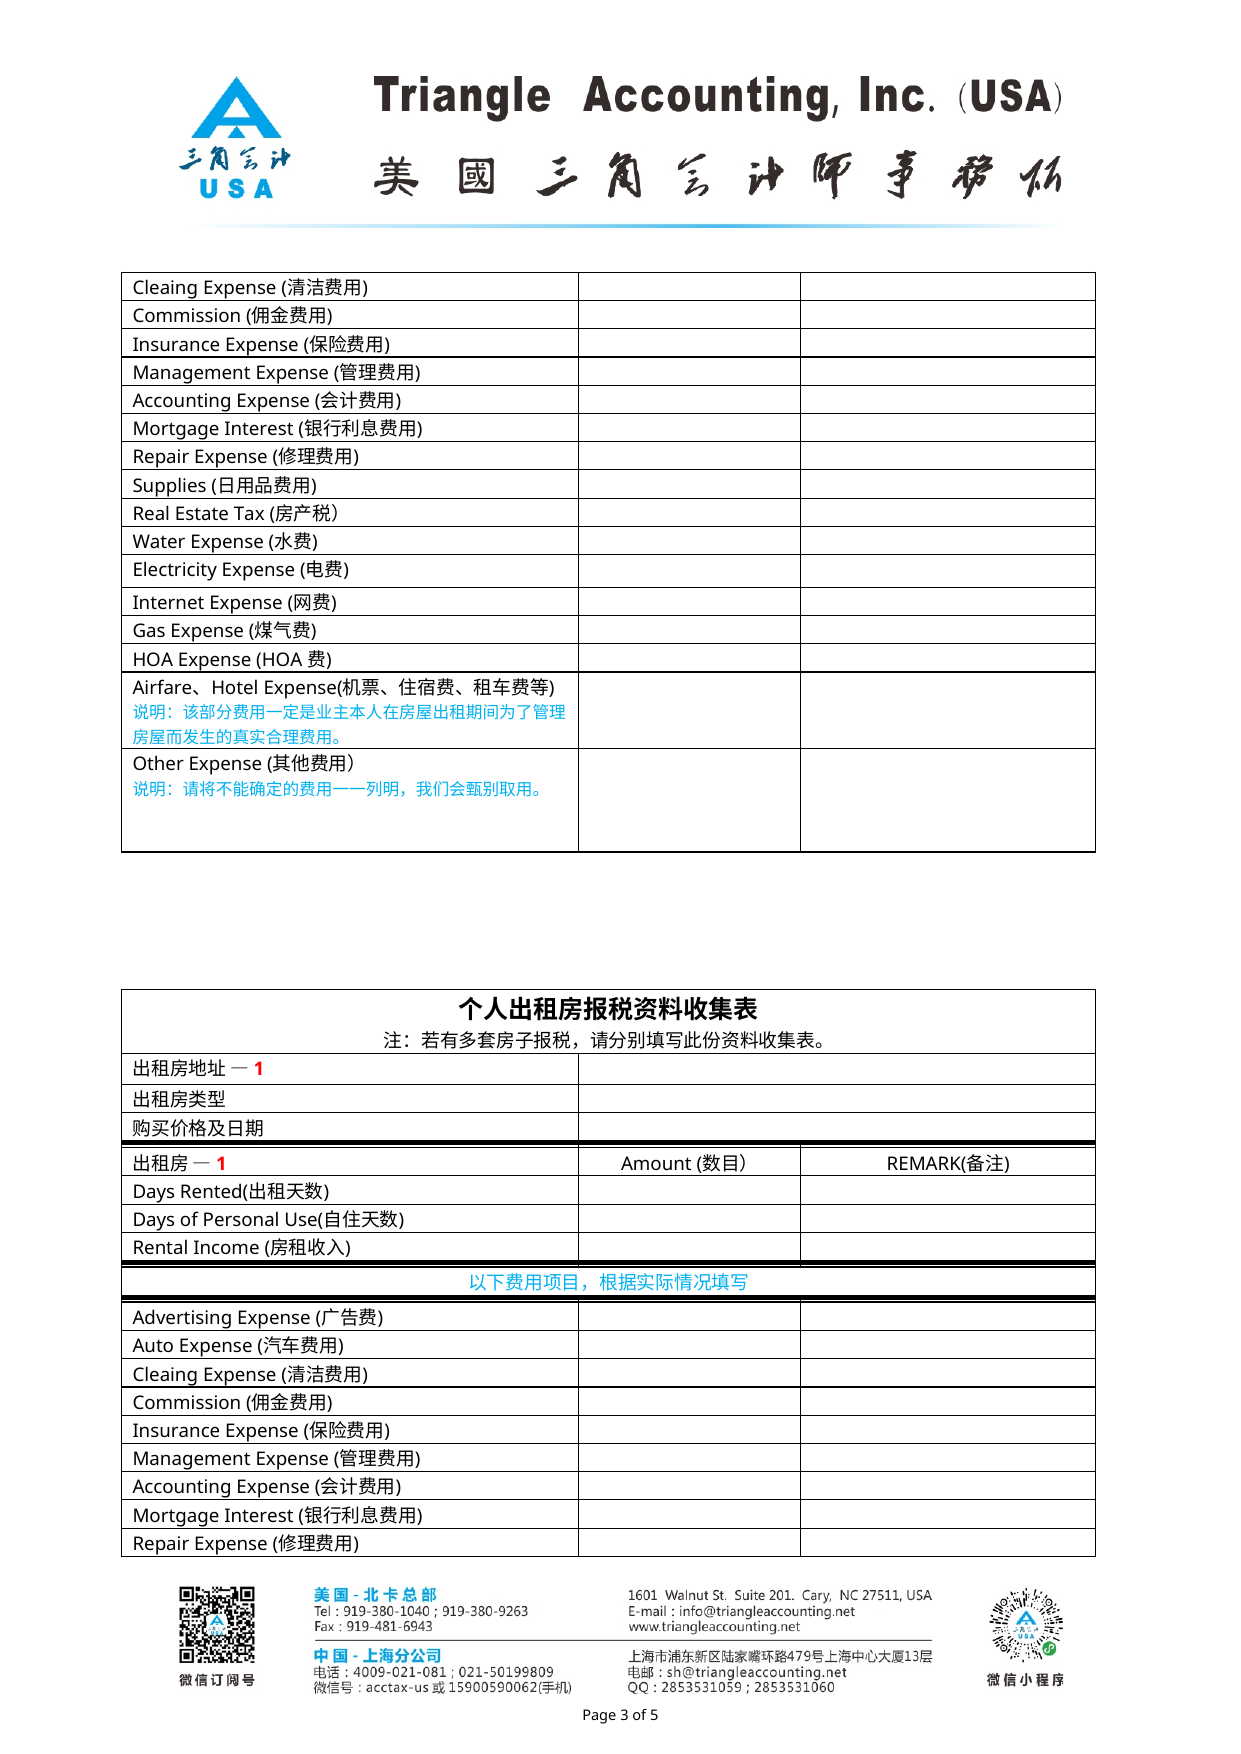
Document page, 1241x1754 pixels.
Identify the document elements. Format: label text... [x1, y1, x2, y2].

table_cell Supplies (日用品费用) [122, 470, 578, 497]
table_cell [579, 1085, 1095, 1112]
table_cell [579, 555, 800, 587]
table_cell [579, 1444, 800, 1471]
table_cell Gas Expense (煤气费) [122, 616, 578, 643]
table_cell 以下费用项目，根据实际情况填写 [122, 1268, 1095, 1295]
table_cell [801, 1444, 1095, 1471]
table_cell [801, 1500, 1095, 1528]
table_cell [579, 499, 800, 526]
picture [534, 707, 547, 711]
table_cell [801, 1331, 1095, 1358]
table_cell [579, 1359, 800, 1386]
table_cell [579, 644, 800, 671]
table_cell [579, 329, 800, 356]
picture [177, 1586, 1064, 1694]
table_cell [579, 1054, 1095, 1084]
table_cell [579, 1472, 800, 1499]
picture [417, 705, 430, 709]
table_cell [579, 616, 800, 643]
table_cell Airfare、Hotel Expense(机票、住宿费、租车费等) 说明：该部分费用一定是业主本人在房屋出租期间为了管理房屋而发生的真实合理费用。 [122, 673, 578, 748]
table_cell [801, 1416, 1095, 1443]
table_cell Mortgage Interest (银行利息费用) [122, 414, 578, 441]
table_cell [801, 527, 1095, 554]
table_cell 购买价格及日期 [122, 1113, 578, 1140]
table_cell 出租房 — 1 [122, 1148, 578, 1175]
picture [175, 734, 180, 744]
picture [304, 734, 315, 742]
table_cell [801, 329, 1095, 356]
table_cell Water Expense (水费) [122, 527, 578, 554]
table_cell 出租房类型 [122, 1085, 578, 1112]
table_cell [801, 1359, 1095, 1386]
table_cell Accounting Expense (会计费用) [122, 1472, 578, 1499]
table_cell Real Estate Tax (房产税） [122, 499, 578, 526]
picture [401, 706, 414, 712]
table_cell [801, 749, 1095, 851]
table_cell [801, 273, 1095, 300]
table_cell [801, 414, 1095, 441]
picture [333, 714, 348, 719]
table_cell [801, 386, 1095, 413]
table_cell [579, 1388, 800, 1415]
table_cell [801, 499, 1095, 526]
table_cell Cleaing Expense (清洁费用) [122, 1359, 578, 1386]
table_cell Advertising Expense (广告费) [122, 1303, 578, 1330]
table_cell [579, 470, 800, 497]
table_cell [801, 1205, 1095, 1232]
table_cell [801, 673, 1095, 748]
table_cell Commission (佣金费用) [122, 1388, 578, 1415]
table_cell [579, 527, 800, 554]
table_cell [579, 588, 800, 615]
table_cell Insurance Expense (保险费用) [122, 1416, 578, 1443]
picture [151, 732, 164, 738]
table_cell HOA Expense (HOA 费) [122, 644, 578, 671]
table_cell [579, 1303, 800, 1330]
picture [238, 733, 245, 739]
table_cell [801, 1303, 1095, 1330]
table_cell [579, 1529, 800, 1556]
picture [304, 786, 315, 794]
table_cell Repair Expense (修理费用) [122, 442, 578, 469]
table_cell Cleaing Expense (清洁费用) [122, 273, 578, 300]
table_cell 出租房地址 — 1 [122, 1054, 578, 1084]
table_cell Management Expense (管理费用) [122, 1444, 578, 1471]
table_cell [579, 673, 800, 748]
table_cell [801, 442, 1095, 469]
table_cell [579, 1205, 800, 1232]
table_cell [801, 1233, 1095, 1260]
table_cell [801, 644, 1095, 671]
table_cell Insurance Expense (保险费用) [122, 329, 578, 356]
table_cell [579, 749, 800, 851]
table_cell Rental Income (房租收入) [122, 1233, 578, 1260]
table_cell Electricity Expense (电费) [122, 555, 578, 587]
picture [177, 76, 1064, 228]
table_cell [801, 301, 1095, 328]
table_cell [579, 386, 800, 413]
table_cell [579, 273, 800, 300]
table_cell [801, 1176, 1095, 1203]
picture [216, 729, 221, 744]
table_cell Accounting Expense (会计费用) [122, 386, 578, 413]
table_cell Auto Expense (汽车费用) [122, 1331, 578, 1358]
table_cell Mortgage Interest (银行利息费用) [122, 1500, 578, 1528]
table_cell Commission (佣金费用) [122, 301, 578, 328]
table_cell [579, 442, 800, 469]
table_cell [801, 1472, 1095, 1499]
table_cell Days of Personal Use(自住天数) [122, 1205, 578, 1232]
table_cell [579, 358, 800, 384]
table_cell REMARK(备注) [801, 1148, 1095, 1175]
table_cell [801, 358, 1095, 384]
table_cell [801, 470, 1095, 497]
picture [627, 1283, 633, 1291]
table_cell [579, 1233, 800, 1260]
table_cell [579, 301, 800, 328]
picture [442, 782, 447, 794]
table_cell [579, 1500, 800, 1528]
table_cell [579, 414, 800, 441]
table_header 个人出租房报税资料收集表 注：若有多套房子报税，请分别填写此份资料收集表。 [122, 990, 1095, 1053]
table_cell Internet Expense (网费) [122, 588, 578, 615]
table_cell Days Rented(出租天数) [122, 1176, 578, 1203]
table_cell [801, 555, 1095, 587]
picture [702, 1274, 710, 1282]
table_cell [579, 1113, 1095, 1140]
picture [207, 707, 215, 719]
table_cell [579, 1176, 800, 1203]
table_cell [801, 588, 1095, 615]
table_cell [579, 1416, 800, 1443]
table_cell [801, 616, 1095, 643]
table_cell Repair Expense (修理费用) [122, 1529, 578, 1556]
table_cell Amount (数目） [579, 1148, 800, 1175]
table_cell Management Expense (管理费用) [122, 358, 578, 384]
table_cell Other Expense (其他费用） 说明：请将不能确定的费用一一列明，我们会甄别取用。 [122, 749, 578, 851]
table_cell [801, 1388, 1095, 1415]
table_cell [801, 1529, 1095, 1556]
table_cell [579, 1331, 800, 1358]
